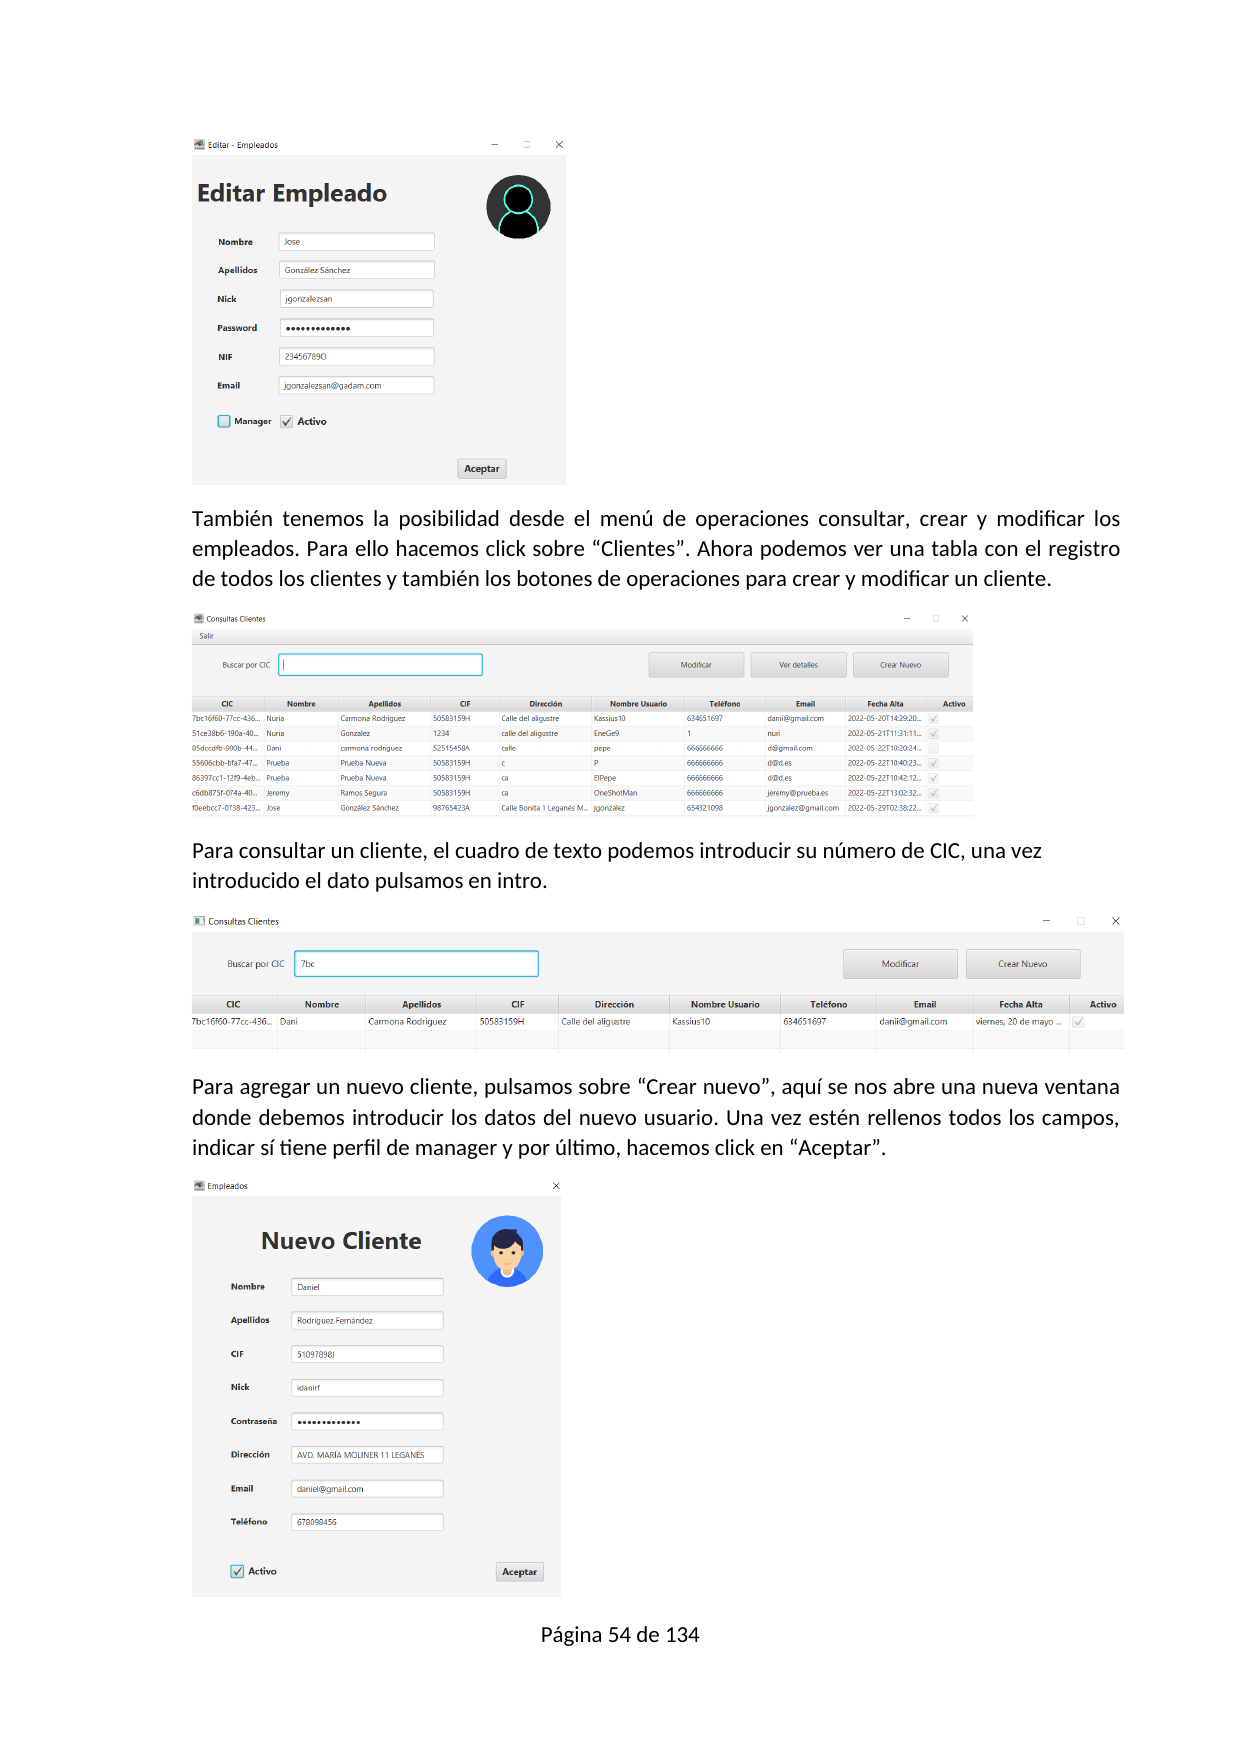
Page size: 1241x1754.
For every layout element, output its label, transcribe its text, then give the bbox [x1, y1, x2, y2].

picture [191, 913, 1124, 1054]
picture [191, 136, 566, 485]
text También tenemos la posibilidad desde el menú de operaciones consultar, crear y modificar los empleados. Para ello hacemos click sobre “Clientes”. Ahora podemos ver una tabla con el registro de todos los clientes y también los botones de operaciones para crear y modificar un cliente. [192, 504, 1122, 592]
picture [191, 1179, 562, 1597]
text Para consultar un cliente, el cuadro de texto podemos introducir su número de CIC, una vez introducido el dato pulsamos en intro. [192, 836, 1122, 894]
picture [191, 611, 974, 818]
text Para agregar un nuevo cliente, pulsamos sobre “Crear nuevo”, aquí se nos abre una nueva ventana donde debemos introducir los datos del nuevo usuario. Una vez estén rellenos todos los campos, indicar sí tiene perfil de manager y por último, hacemos click en “Aceptar”. [192, 1072, 1122, 1161]
